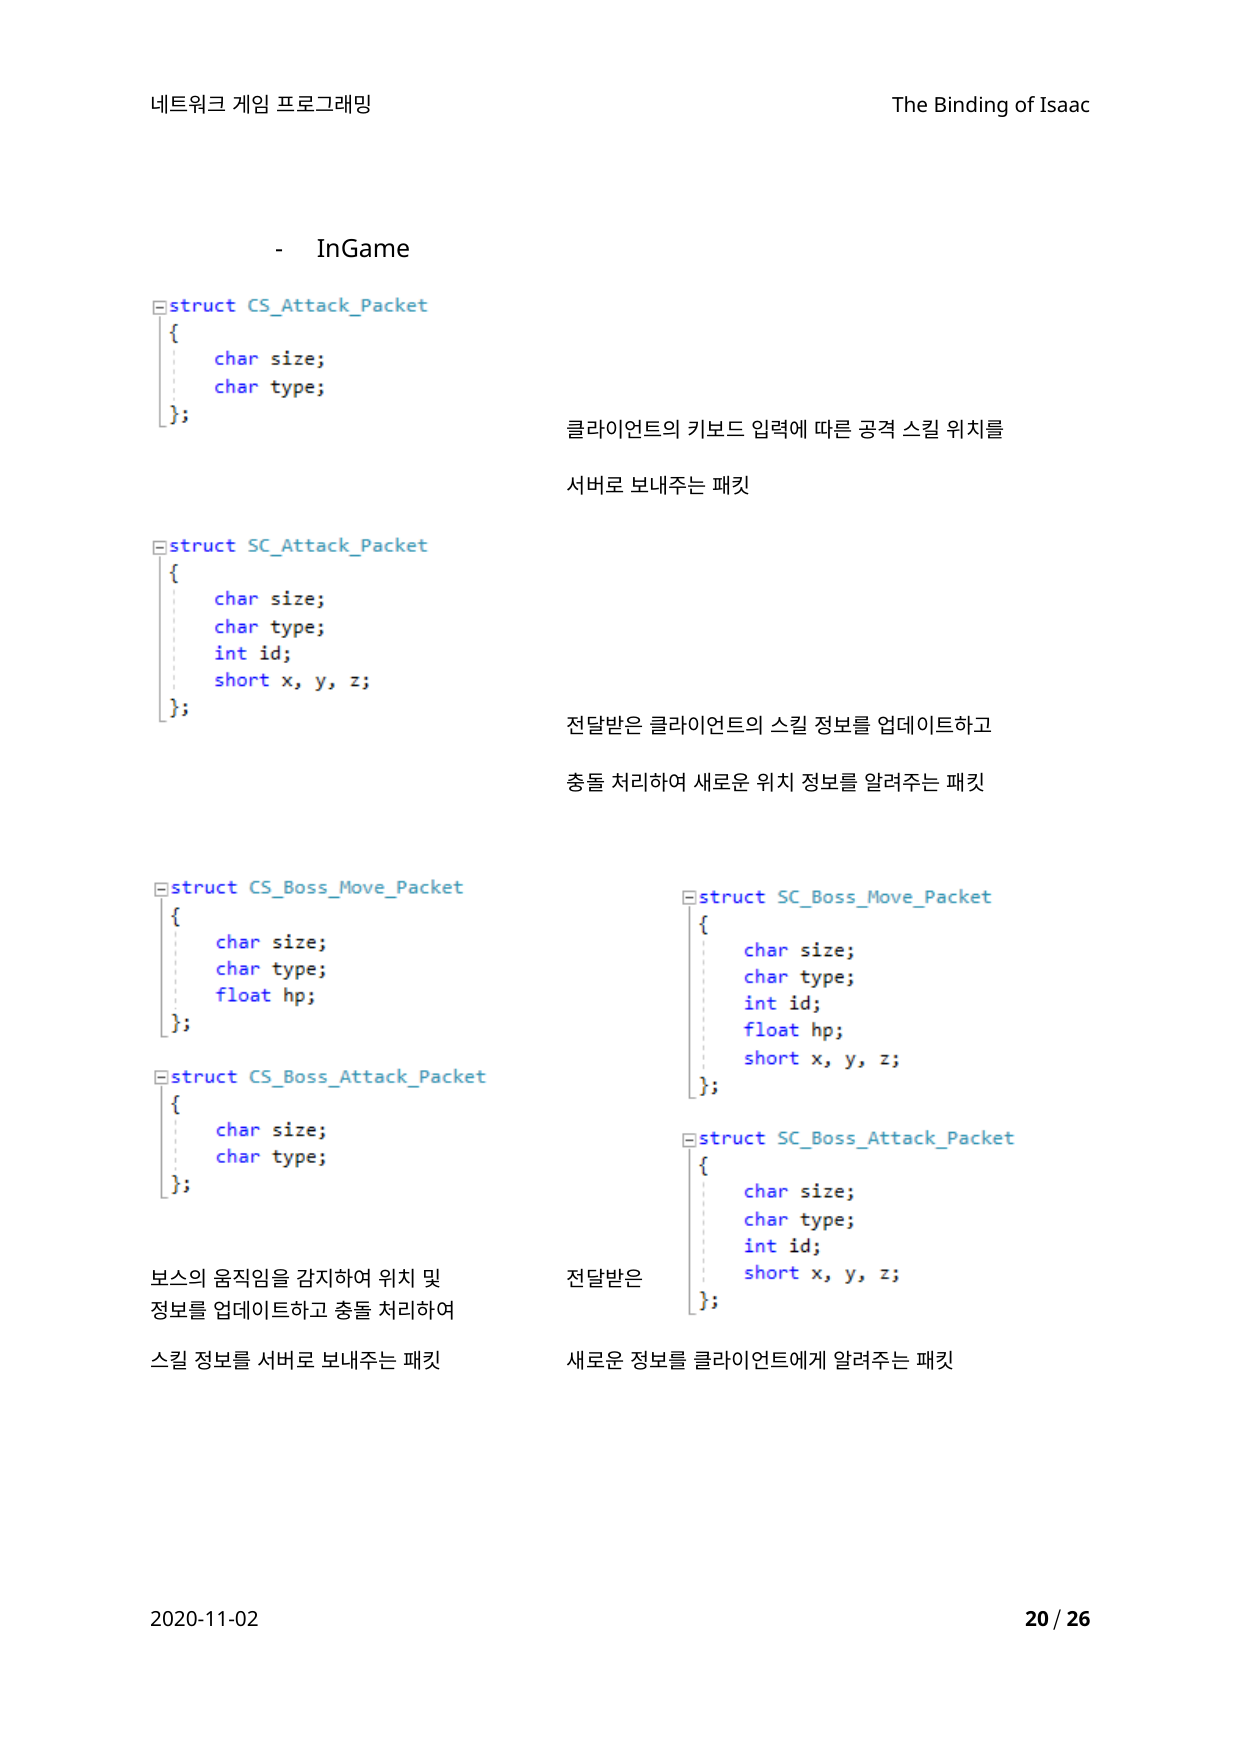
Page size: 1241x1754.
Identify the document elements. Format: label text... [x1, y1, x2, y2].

text 스킬 정보를 서버로 보내주는 패킷 새로운 정보를 클라이언트에게 알려주는 패킷 [150, 1344, 1090, 1374]
text 보스의 움직임을 감지하여 위치 및 전달받은 정보를 업데이트하고 충돌 처리하여 [150, 1262, 1090, 1325]
list InGame [275, 231, 1090, 265]
text 서버로 보내주는 패킷 [150, 469, 1090, 499]
picture [150, 875, 521, 1213]
text 충돌 처리하여 새로운 위치 정보를 알려주는 패킷 [150, 766, 1090, 796]
picture [678, 884, 1091, 1324]
picture [150, 290, 525, 438]
picture [150, 524, 517, 734]
